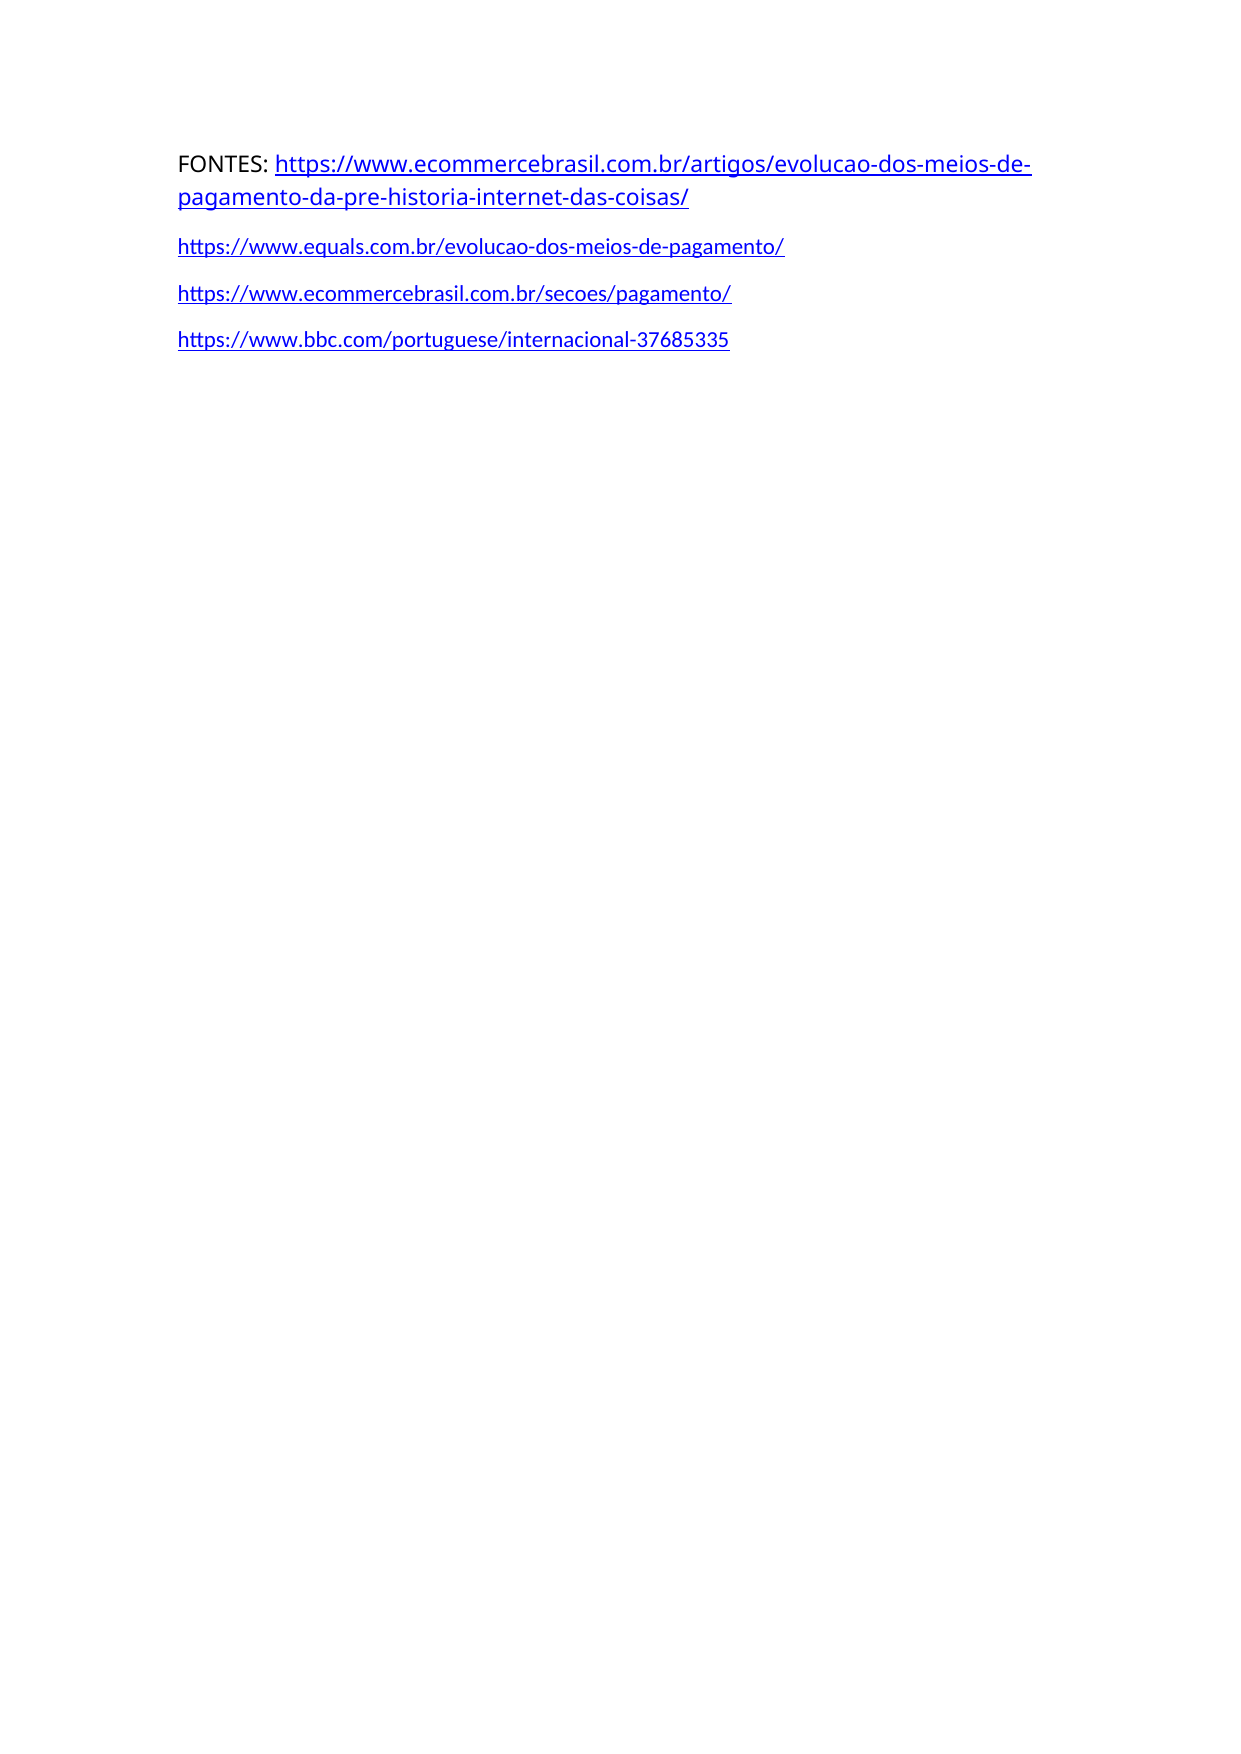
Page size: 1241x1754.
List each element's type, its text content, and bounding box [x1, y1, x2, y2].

text https://www.ecommercebrasil.com.br/secoes/pagamento/ [177, 279, 1063, 307]
text https://www.bbc.com/portuguese/internacional-37685335 [177, 326, 1063, 353]
text FONTES: https://www.ecommercebrasil.com.br/artigos/evolucao-dos-meios-de-pagamento-da-pre-historia-internet-das-coisas/ [177, 148, 1063, 213]
text https://www.equals.com.br/evolucao-dos-meios-de-pagamento/ [177, 232, 1063, 260]
